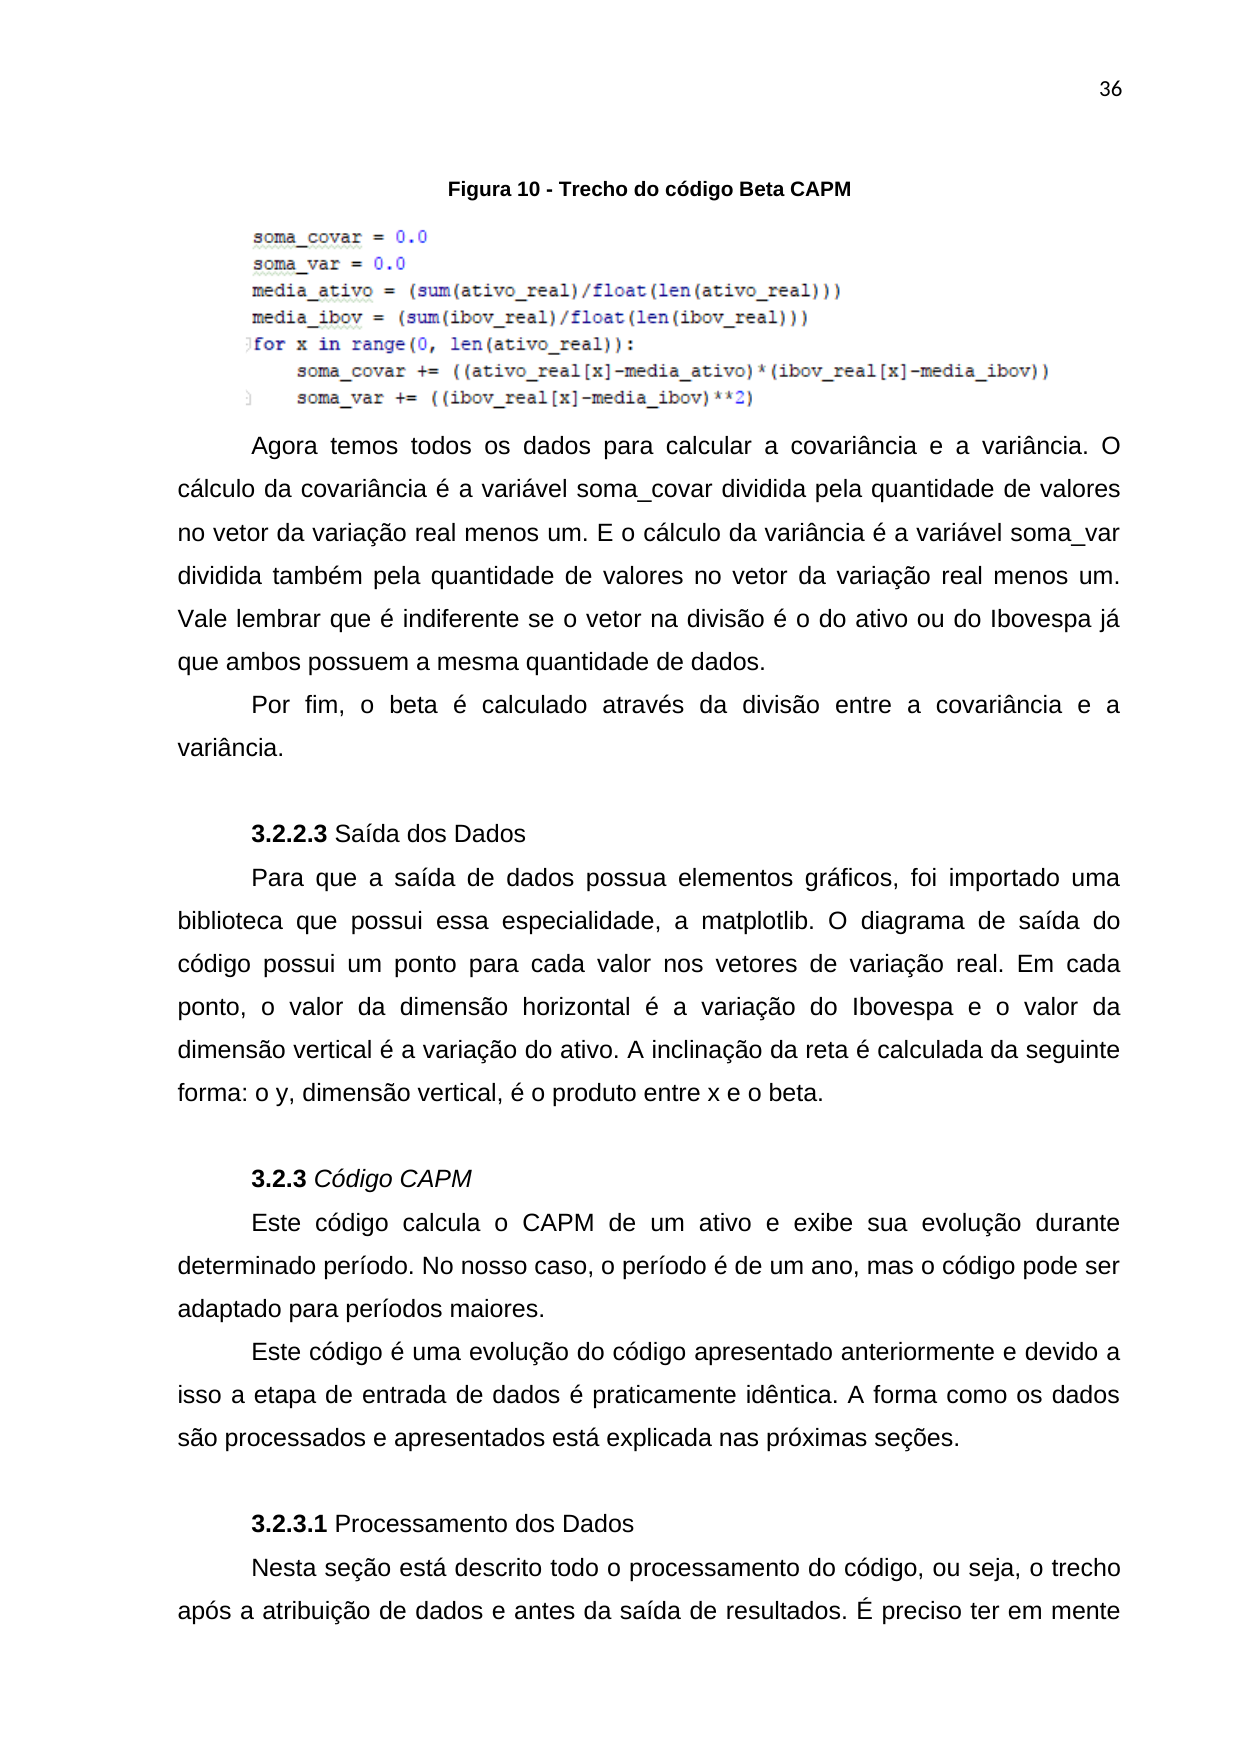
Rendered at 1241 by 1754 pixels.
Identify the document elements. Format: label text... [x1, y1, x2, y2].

text Este código é uma evolução do código apresentado anteriormente e devido a isso a etapa de entrada de dados é praticamente idêntica. A forma como os dados são processados e apresentados está explicada nas próximas seções. [177, 1337, 1122, 1452]
text Agora temos todos os dados para calcular a covariância e a variância. O cálculo da covariância é a variável soma_covar dividida pela quantidade de valores no vetor da variação real menos um. E o cálculo da variância é a variável soma_var dividida também pela quantidade de valores no vetor da variação real menos um. Vale lembrar que é indiferente se o vetor na divisão é o do ativo ou do Ibovespa já que ambos possuem a mesma quantidade de dados. [177, 431, 1122, 676]
text 3.2.2.3 Saída dos Dados [177, 819, 1122, 848]
picture [245, 222, 1054, 418]
text 3.2.3 Código CAPM [177, 1164, 1122, 1193]
text Por fim, o beta é calculado através da divisão entre a covariância e a variância. [177, 690, 1122, 762]
text Para que a saída de dados possua elementos gráficos, foi importado uma biblioteca que possui essa especialidade, a matplotlib. O diagrama de saída do código possui um ponto para cada valor nos vetores de variação real. Em cada ponto, o valor da dimensão horizontal é a variação do Ibovespa e o valor da dimensão vertical é a variação do ativo. A inclinação da reta é calculada da seguinte forma: o y, dimensão vertical, é o produto entre x e o beta. [177, 862, 1122, 1107]
text Este código calcula o CAPM de um ativo e exibe sua evolução durante determinado período. No nosso caso, o período é de um ano, mas o código pode ser adaptado para períodos maiores. [177, 1207, 1122, 1322]
text Figura 10 - Trecho do código Beta CAPM [177, 177, 1122, 201]
text 3.2.3.1 Processamento dos Dados [177, 1509, 1122, 1538]
